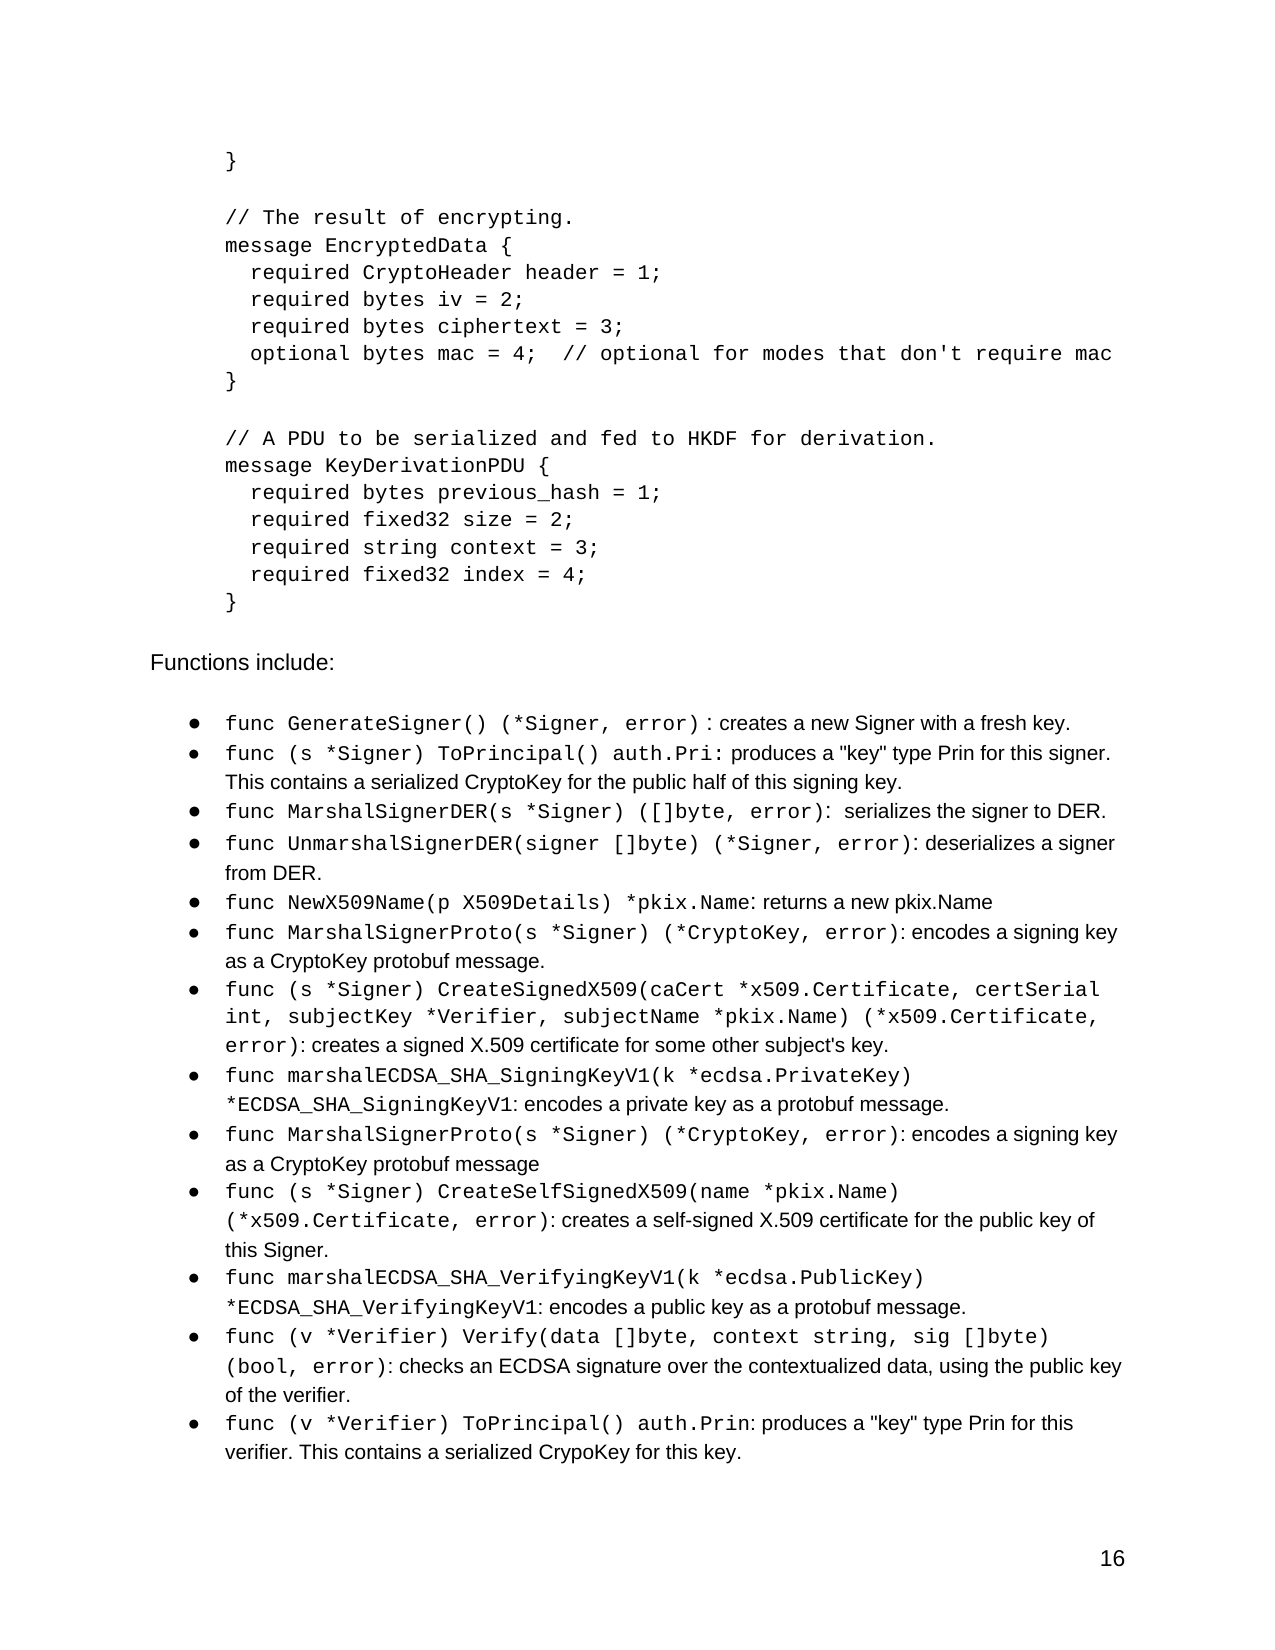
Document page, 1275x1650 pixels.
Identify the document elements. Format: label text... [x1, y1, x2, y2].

text required fixed32 size = 2; [225, 509, 1125, 533]
list func MarshalSignerProto(s *Signer) (*CryptoKey, error): encodes a signing key as a CryptoKey protobuf message [187, 1122, 1125, 1175]
list func (s *Signer) CreateSelfSignedX509(name *pkix.Name) (*x509.Certificate, error): creates a self-signed X.509 certificate for the public key of this Signer. [187, 1179, 1125, 1262]
text required bytes iv = 2; [225, 289, 1125, 313]
text } [225, 371, 1125, 394]
list func (s *Signer) CreateSignedX509(caCert *x509.Certificate, certSerial int, subjectKey *Verifier, subjectName *pkix.Name) (*x509.Certificate, error): creates a signed X.509 certificate for some other subject's key. [187, 977, 1125, 1059]
text required bytes ciphertext = 3; [225, 316, 1125, 340]
text required CryptoHeader header = 1; [225, 262, 1125, 285]
list func (s *Signer) ToPrincipal() auth.Pri: produces a "key" type Prin for this signer. This contains a serialized CryptoKey for the public half of this signing key. [187, 741, 1125, 794]
text } [225, 591, 1125, 615]
list func MarshalSignerProto(s *Signer) (*CryptoKey, error): encodes a signing key as a CryptoKey protobuf message. [187, 920, 1125, 973]
text // A PDU to be serialized and fed to HKDF for derivation. [225, 428, 1125, 452]
list func MarshalSignerDER(s *Signer) ([]byte, error): serializes the signer to DER. [187, 797, 1125, 825]
text // The result of encrypting. [225, 207, 1125, 231]
text required string context = 3; [225, 537, 1125, 560]
text required fixed32 index = 4; [225, 564, 1125, 587]
text Functions include: [150, 648, 1125, 675]
list func marshalECDSA_SHA_SigningKeyV1(k *ecdsa.PrivateKey) *ECDSA_SHA_SigningKeyV1: encodes a private key as a protobuf message. [187, 1063, 1125, 1118]
text optional bytes mac = 4; // optional for modes that don't require mac [225, 343, 1125, 367]
list func (v *Verifier) Verify(data []byte, context string, sig []byte) (bool, error): checks an ECDSA signature over the contextualized data, using the public key of the verifier. [187, 1324, 1125, 1407]
list func UnmarshalSignerDER(signer []byte) (*Signer, error): deserializes a signer from DER. [187, 829, 1125, 884]
list func NewX509Name(p X509Details) *pkix.Name: returns a new pkix.Name [187, 888, 1125, 916]
list func marshalECDSA_SHA_VerifyingKeyV1(k *ecdsa.PublicKey) *ECDSA_SHA_VerifyingKeyV1: encodes a public key as a protobuf message. [187, 1265, 1125, 1320]
text required bytes previous_hash = 1; [225, 482, 1125, 506]
text message KeyDerivationPDU { [225, 455, 1125, 479]
list func (v *Verifier) ToPrincipal() auth.Prin: produces a "key" type Prin for this verifier. This contains a serialized CrypoKey for this key. [187, 1410, 1125, 1464]
text } [225, 150, 1125, 174]
list func GenerateSigner() (*Signer, error) : creates a new Signer with a fresh key. [187, 709, 1125, 737]
text message EncryptedData { [225, 234, 1125, 258]
